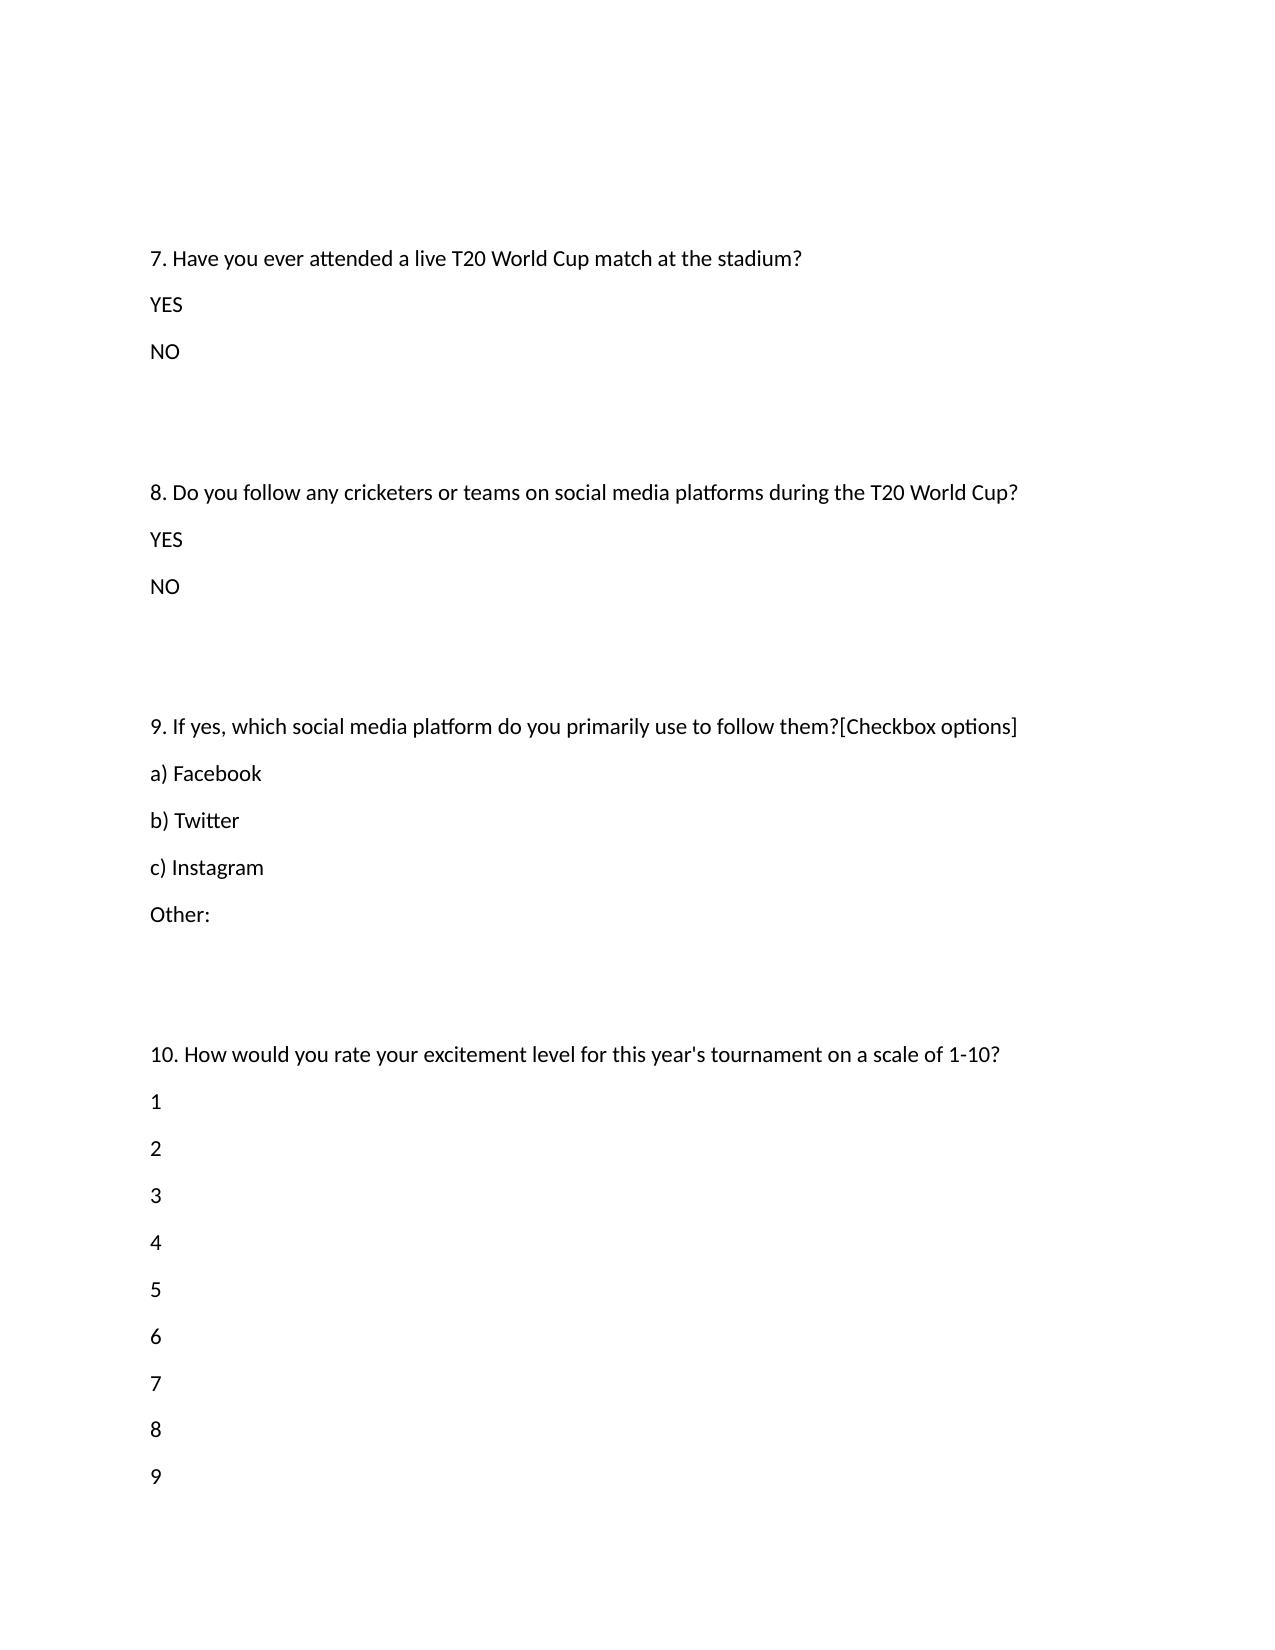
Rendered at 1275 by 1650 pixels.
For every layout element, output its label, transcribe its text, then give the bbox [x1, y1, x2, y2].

text 4 [150, 1228, 1125, 1256]
text 3 [150, 1181, 1125, 1209]
text 6 [150, 1322, 1125, 1350]
text 9 [150, 1462, 1125, 1491]
text NO [150, 337, 1125, 366]
text a) Facebook [150, 759, 1125, 787]
text 2 [150, 1134, 1125, 1162]
text 8. Do you follow any cricketers or teams on social media platforms during the T20 World Cup? [150, 478, 1125, 506]
text 7 [150, 1369, 1125, 1397]
text 1 [150, 1087, 1125, 1116]
text 8 [150, 1416, 1125, 1444]
text 5 [150, 1275, 1125, 1303]
text YES [150, 291, 1125, 319]
text NO [150, 572, 1125, 600]
text c) Instagram [150, 853, 1125, 881]
text 7. Have you ever attended a live T20 World Cup match at the stadium? [150, 244, 1125, 272]
text b) Twitter [150, 806, 1125, 834]
text Other: [150, 900, 1125, 928]
text YES [150, 525, 1125, 553]
text 9. If yes, which social media platform do you primarily use to follow them?[Checkbox options] [150, 712, 1125, 741]
text 10. How would you rate your excitement level for this year's tournament on a scale of 1-10? [150, 1041, 1125, 1069]
